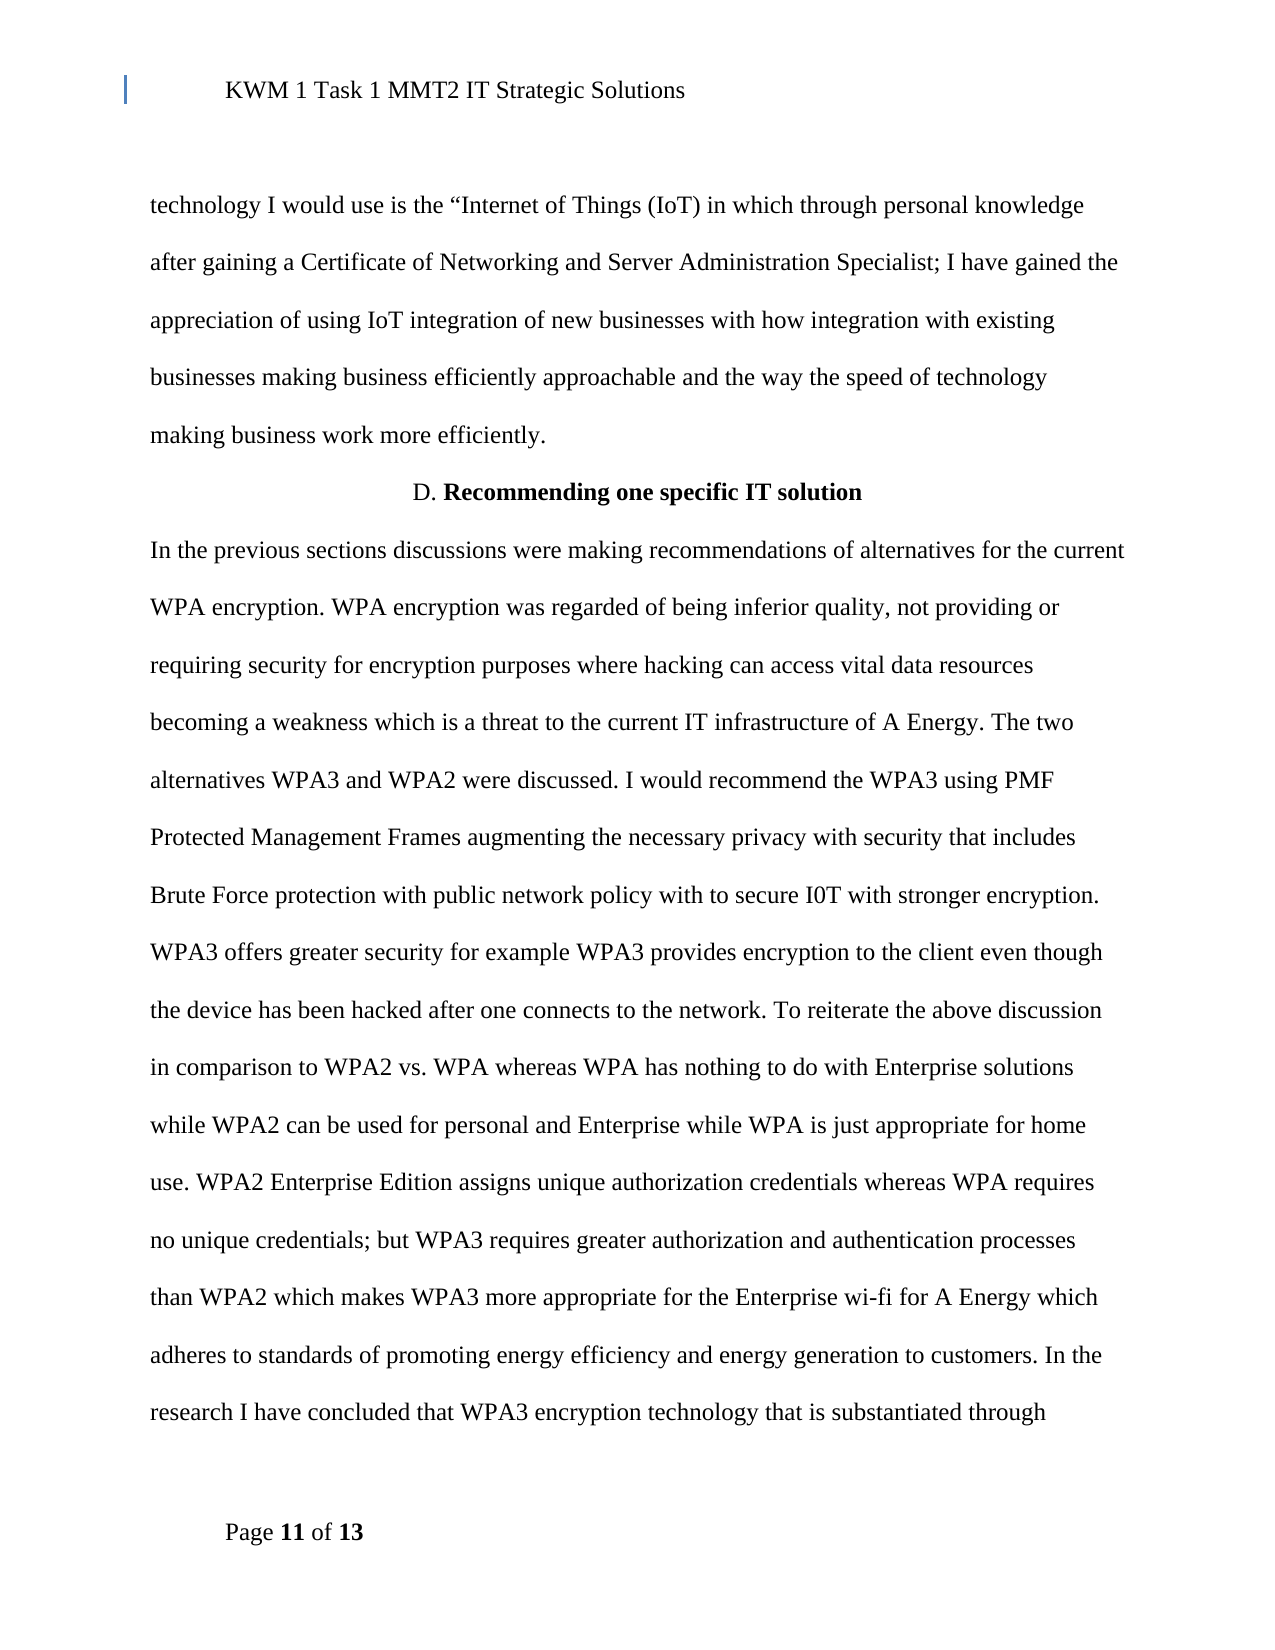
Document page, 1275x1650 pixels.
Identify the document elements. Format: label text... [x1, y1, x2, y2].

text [150, 190, 1125, 449]
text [150, 535, 1125, 1426]
text D. Recommending one specific IT solution [150, 477, 1125, 506]
